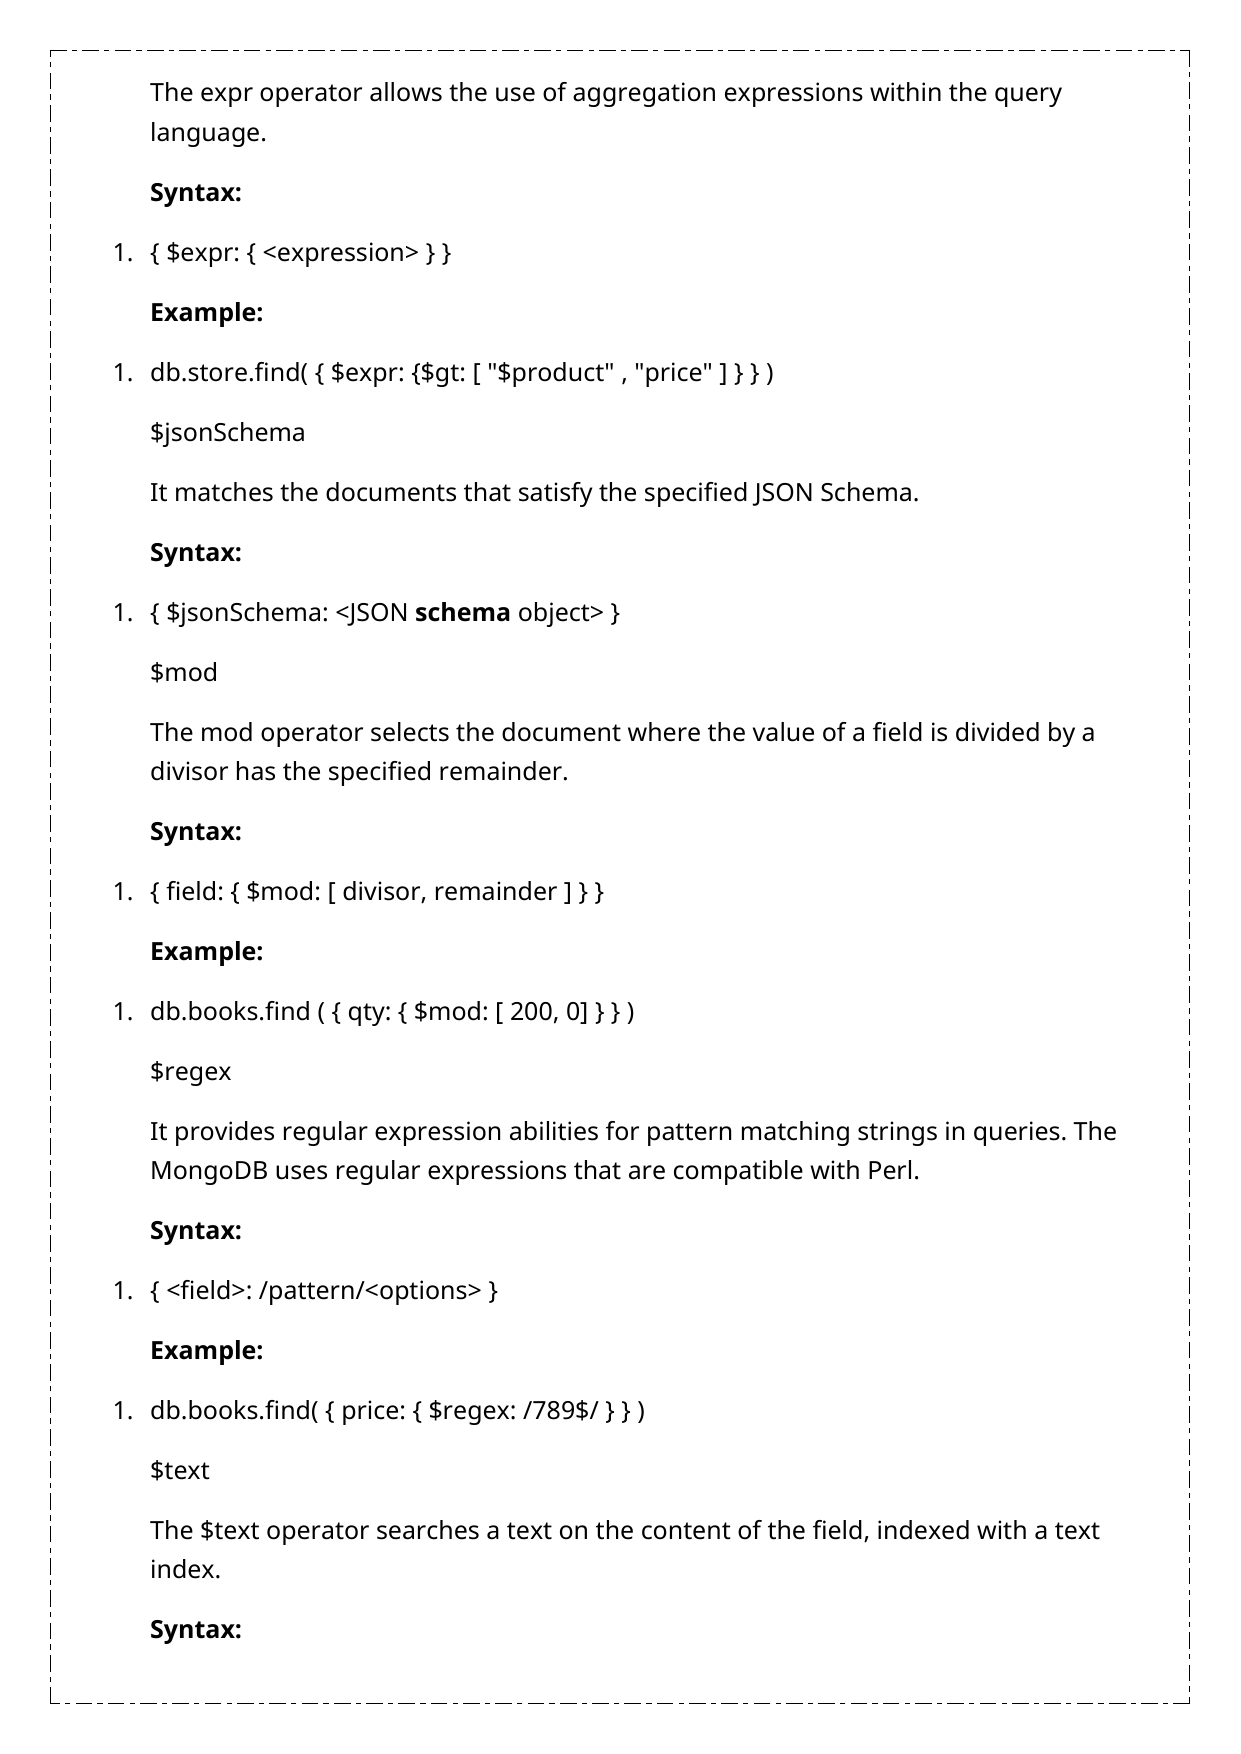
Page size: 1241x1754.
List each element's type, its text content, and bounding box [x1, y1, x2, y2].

text Syntax: [150, 1612, 1165, 1646]
list { field: { $mod: [ divisor, remainder ] } } [112, 873, 1165, 907]
text Example: [150, 933, 1165, 967]
text Example: [150, 294, 1165, 328]
text Syntax: [150, 813, 1165, 847]
list { $expr: { <expression> } } [112, 234, 1165, 268]
text $jsonSchema [150, 414, 1165, 448]
list db.books.find( { price: { $regex: /789$/ } } ) [112, 1392, 1165, 1427]
text $regex [150, 1053, 1165, 1087]
list db.books.find ( { qty: { $mod: [ 200, 0] } } ) [112, 993, 1165, 1027]
text Example: [150, 1332, 1165, 1367]
list db.store.find( { $expr: {$gt: [ "$product" , "price" ] } } ) [112, 354, 1165, 388]
list { <field>: /pattern/<options> } [112, 1272, 1165, 1307]
text $mod [150, 654, 1165, 688]
text It provides regular expression abilities for pattern matching strings in queries. The MongoDB uses regular expressions that are compatible with Perl. [150, 1113, 1165, 1187]
text Syntax: [150, 174, 1165, 208]
text Syntax: [150, 1212, 1165, 1247]
text The $text operator searches a text on the content of the field, indexed with a text index. [150, 1512, 1165, 1586]
text The expr operator allows the use of aggregation expressions within the query language. [150, 75, 1165, 148]
text The mod operator selects the document where the value of a field is divided by a divisor has the specified remainder. [150, 714, 1165, 787]
text $text [150, 1452, 1165, 1487]
list { $jsonSchema: <JSON schema object> } [112, 594, 1165, 628]
text Syntax: [150, 534, 1165, 568]
text It matches the documents that satisfy the specified JSON Schema. [150, 474, 1165, 508]
